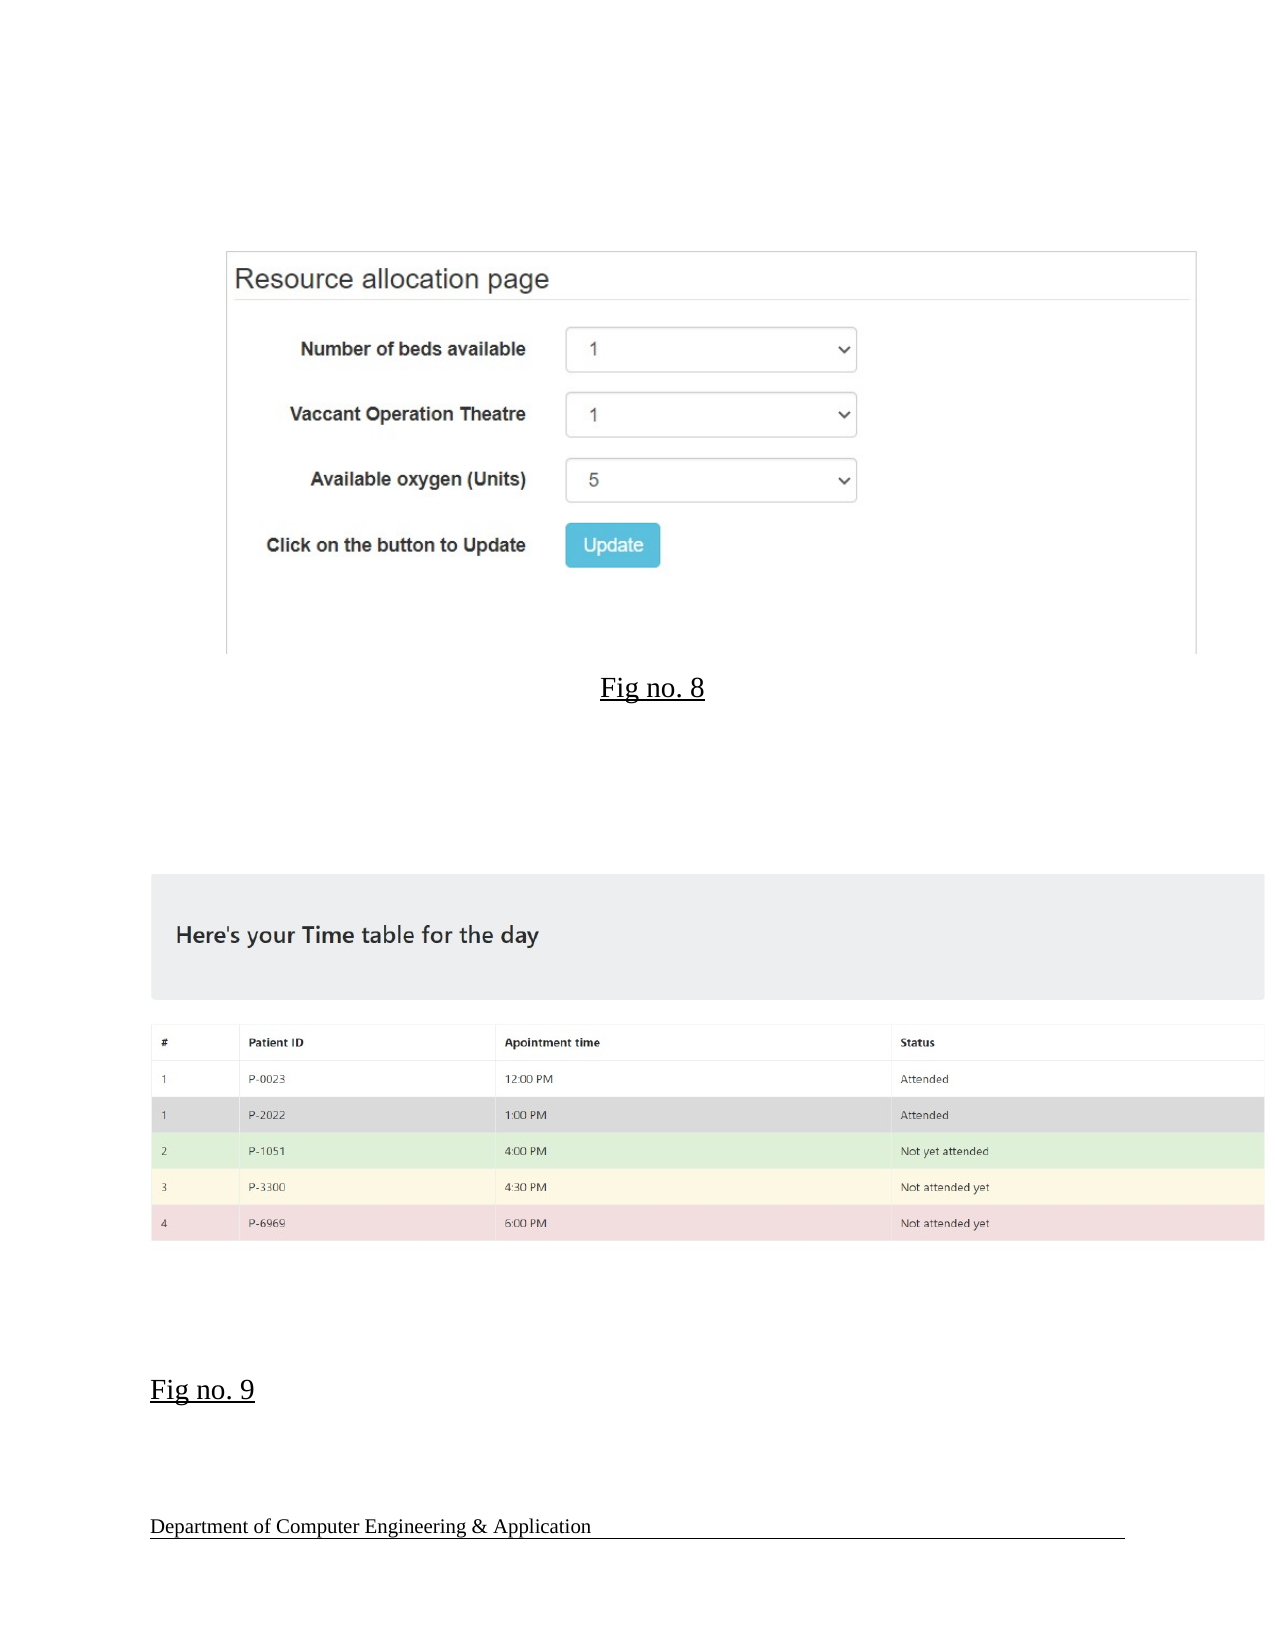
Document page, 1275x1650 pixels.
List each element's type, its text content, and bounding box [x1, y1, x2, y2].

text Fig no. 8 [450, 670, 1125, 704]
picture [225, 250, 1200, 654]
picture [150, 874, 1272, 1356]
list Fig no. 9 [150, 1356, 1125, 1406]
